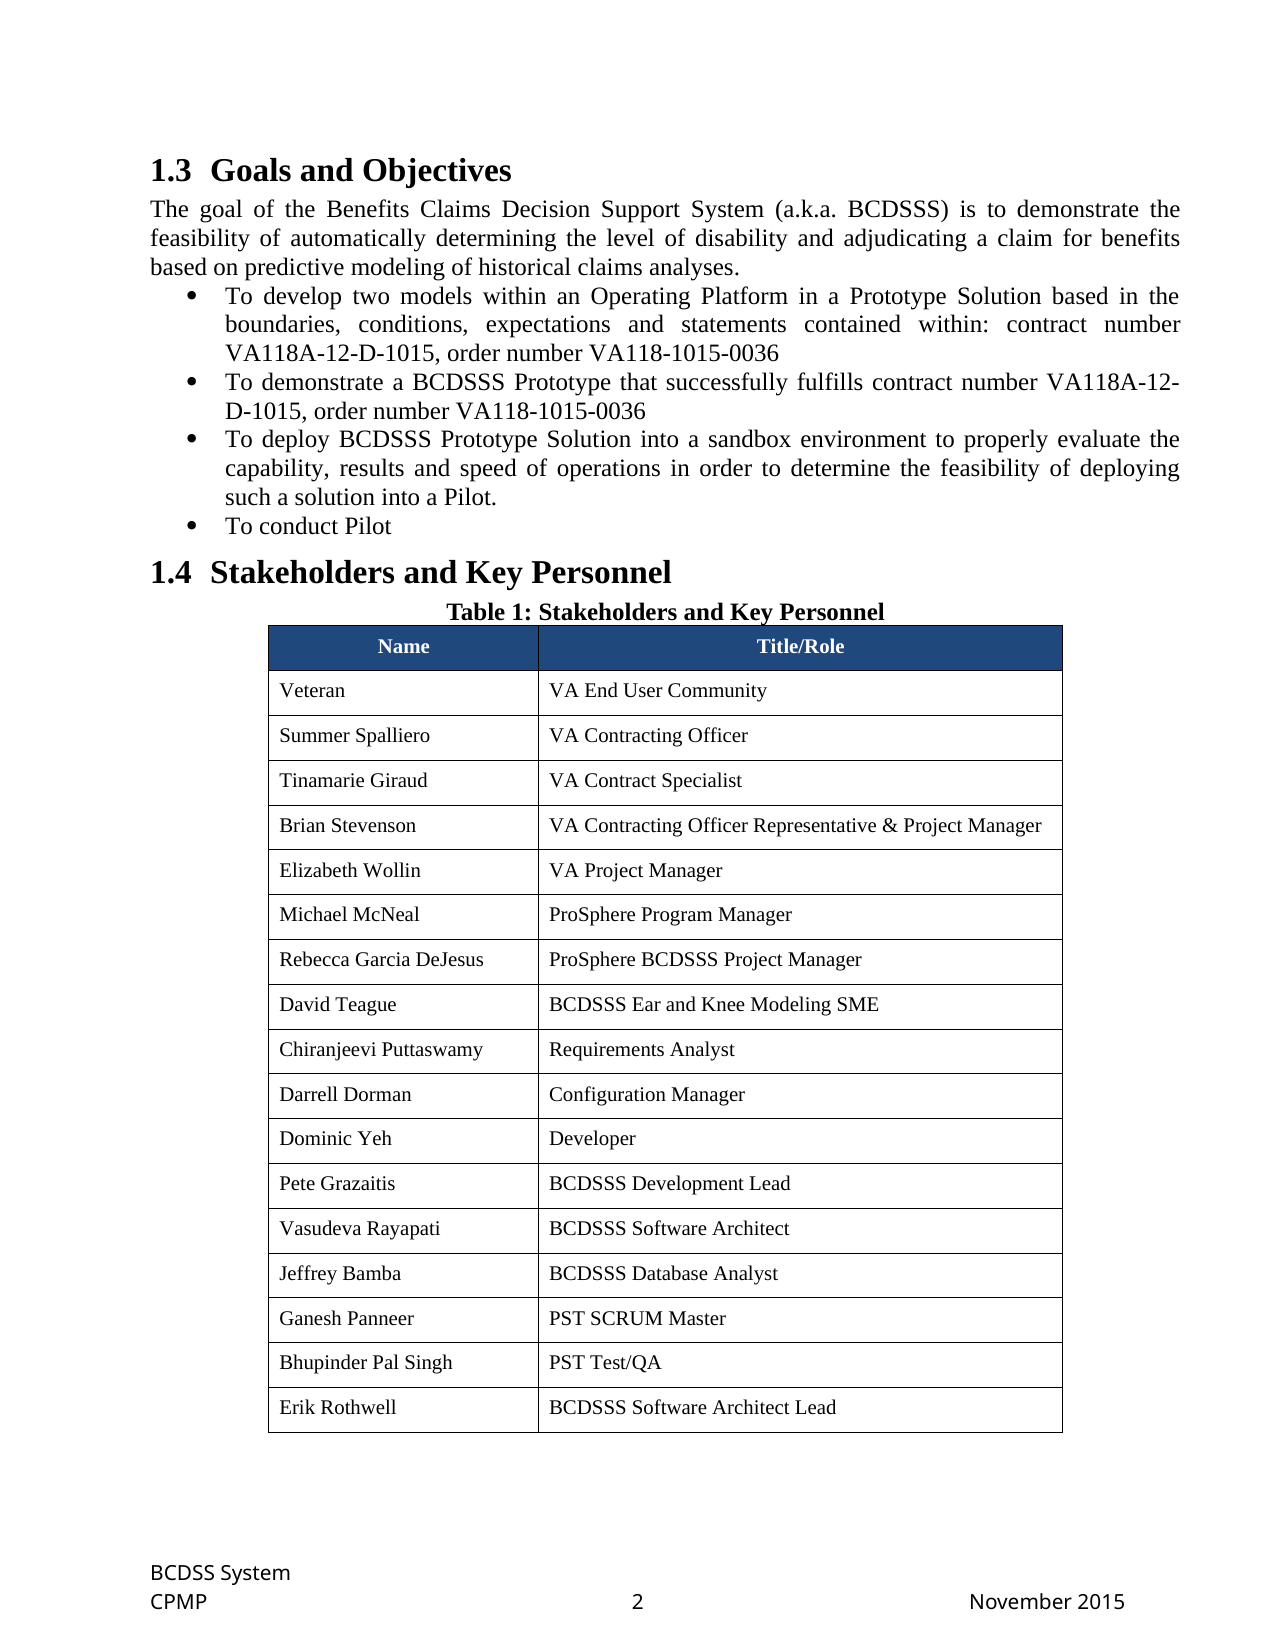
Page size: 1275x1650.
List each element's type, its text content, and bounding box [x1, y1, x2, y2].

table_cell BCDSSS Software Architect [539, 1209, 1062, 1252]
table_cell VA Contracting Officer Representative & Project Manager [539, 806, 1062, 849]
table_cell Elizabeth Wollin [269, 850, 538, 894]
table_cell Vasudeva Rayapati [269, 1209, 538, 1252]
list To develop two models within an Operating Platform in a Prototype Solution based in the boundaries, conditions, expectations and statements contained within: contract number VA118A-12-D-1015, order number VA118-1015-0036 [187, 281, 1181, 367]
table_cell Bhupinder Pal Singh [269, 1343, 538, 1387]
table_cell Rebecca Garcia DeJesus [269, 940, 538, 984]
subtitle Stakeholders and Key Personnel [150, 552, 1181, 590]
table_cell PST Test/QA [539, 1343, 1062, 1387]
list To deploy BCDSSS Prototype Solution into a sandbox environment to properly evaluate the capability, results and speed of operations in order to determine the feasibility of deploying such a solution into a Pilot. [187, 424, 1181, 511]
table_cell BCDSSS Software Architect Lead [539, 1388, 1062, 1432]
table_cell Darrell Dorman [269, 1074, 538, 1118]
table_cell Jeffrey Bamba [269, 1254, 538, 1297]
table_cell Brian Stevenson [269, 806, 538, 849]
table_cell Developer [539, 1119, 1062, 1163]
table_cell Veteran [269, 671, 538, 715]
table_header Title/Role [539, 626, 1062, 670]
table_cell VA Contracting Officer [539, 716, 1062, 760]
table_cell VA End User Community [539, 671, 1062, 715]
table_cell BCDSSS Development Lead [539, 1164, 1062, 1208]
table_cell ProSphere Program Manager [539, 895, 1062, 939]
list To demonstrate a BCDSSS Prototype that successfully fulfills contract number VA118A-12-D-1015, order number VA118-1015-0036 [187, 367, 1181, 424]
table_cell Pete Grazaitis [269, 1164, 538, 1208]
table_cell Dominic Yeh [269, 1119, 538, 1163]
table_cell Requirements Analyst [539, 1030, 1062, 1073]
table_cell Ganesh Panneer [269, 1298, 538, 1342]
table_cell Configuration Manager [539, 1074, 1062, 1118]
table_header Name [269, 626, 538, 670]
table_cell VA Contract Specialist [539, 761, 1062, 804]
table_cell BCDSSS Ear and Knee Modeling SME [539, 985, 1062, 1028]
table_cell Summer Spalliero [269, 716, 538, 760]
table_cell VA Project Manager [539, 850, 1062, 894]
table_cell Tinamarie Giraud [269, 761, 538, 804]
subtitle Goals and Objectives [150, 150, 1181, 188]
table_cell David Teague [269, 985, 538, 1028]
table_cell Chiranjeevi Puttaswamy [269, 1030, 538, 1073]
list To conduct Pilot [187, 511, 1181, 539]
table_cell PST SCRUM Master [539, 1298, 1062, 1342]
text Table 1: Stakeholders and Key Personnel [150, 597, 1181, 625]
table_cell ProSphere BCDSSS Project Manager [539, 940, 1062, 984]
table_cell Erik Rothwell [269, 1388, 538, 1432]
text The goal of the Benefits Claims Decision Support System (a.k.a. BCDSSS) is to demonstrate the feasibility of automatically determining the level of disability and adjudicating a claim for benefits based on predictive modeling of historical claims analyses. [150, 194, 1181, 281]
table_cell BCDSSS Database Analyst [539, 1254, 1062, 1297]
table_cell Michael McNeal [269, 895, 538, 939]
